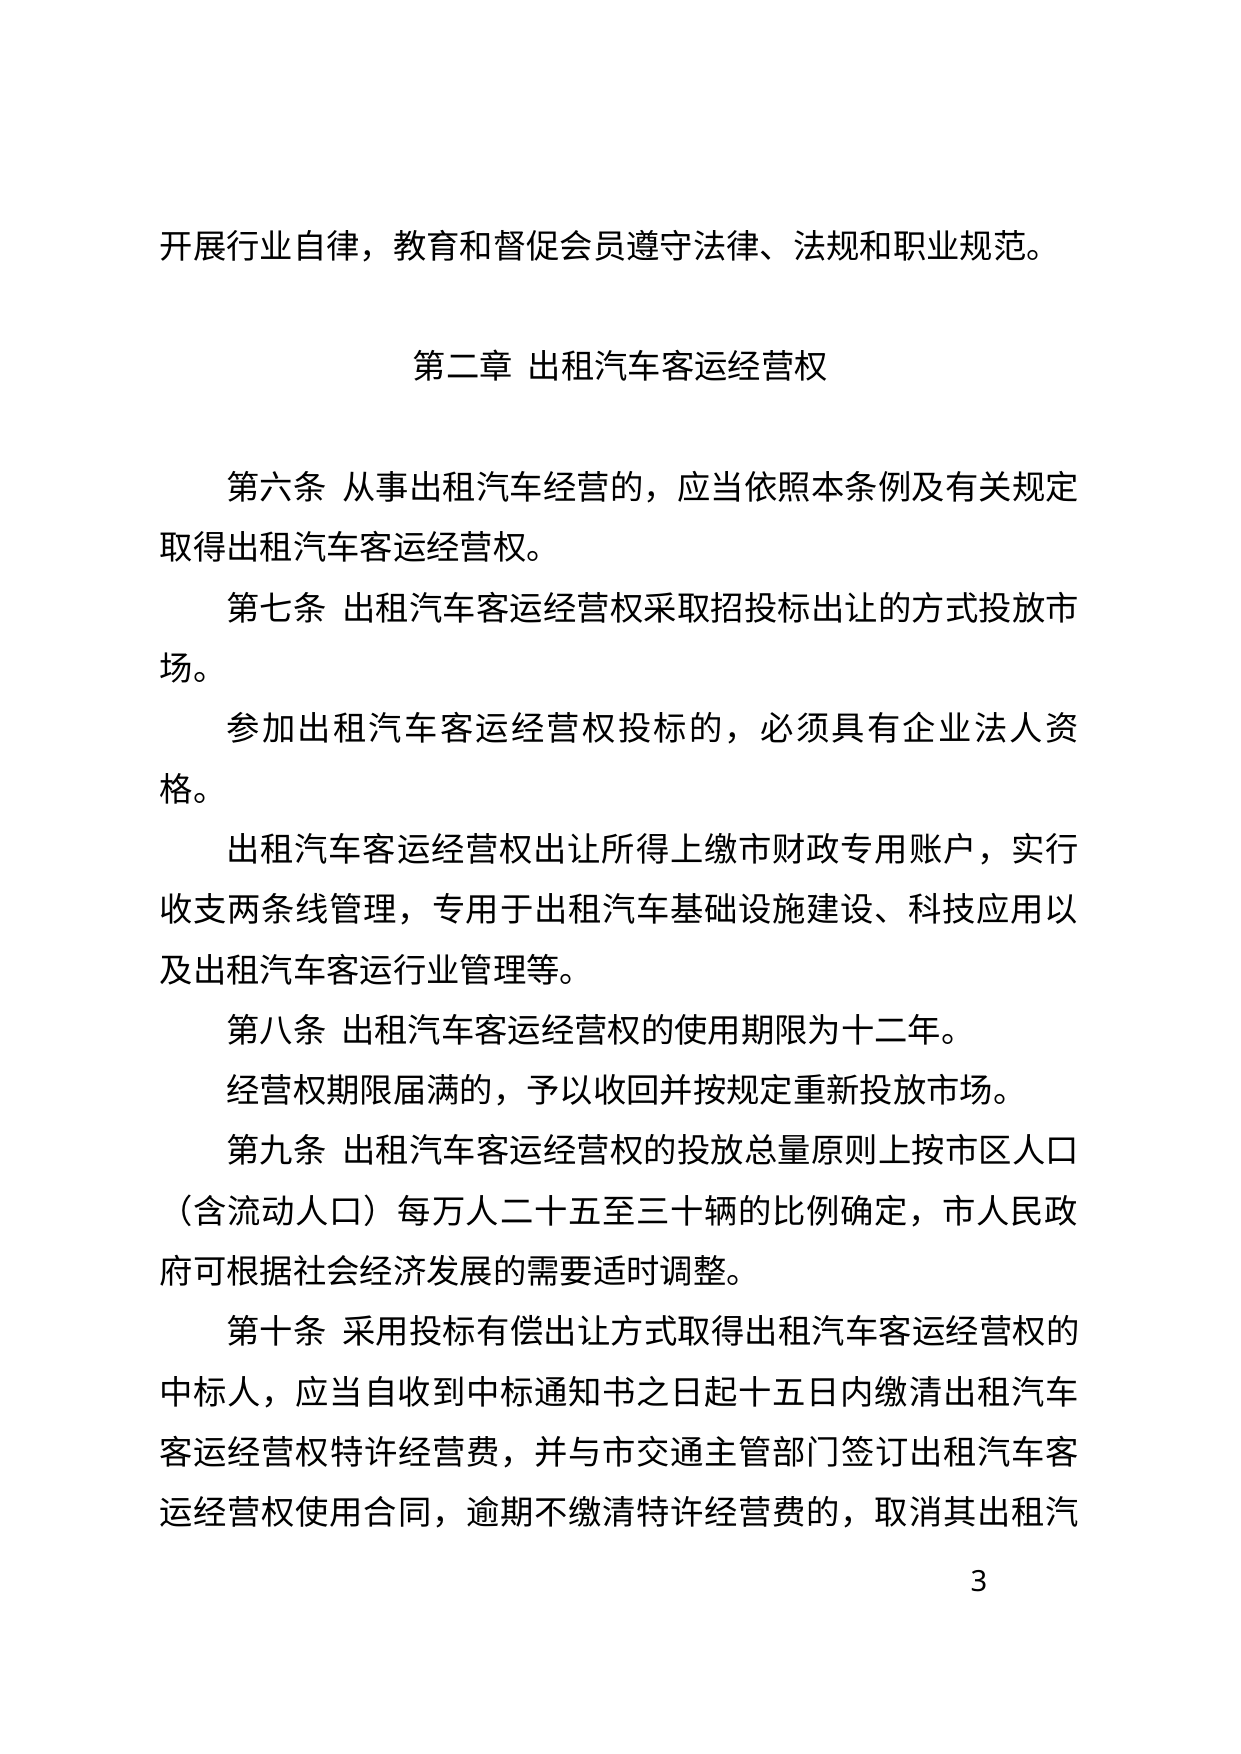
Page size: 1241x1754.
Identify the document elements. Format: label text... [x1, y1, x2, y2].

text 参加出租汽车客运经营权投标的，必须具有企业法人资格。 [159, 696, 1081, 817]
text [159, 1299, 1081, 1540]
text 第六条 从事出租汽车经营的，应当依照本条例及有关规定取得出租汽车客运经营权。 [159, 455, 1081, 575]
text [159, 213, 1081, 274]
text 第二章 出租汽车客运经营权 [159, 334, 1081, 394]
text 经营权期限届满的，予以收回并按规定重新投放市场。 [159, 1058, 1081, 1118]
text 第九条 出租汽车客运经营权的投放总量原则上按市区人口（含流动人口）每万人二十五至三十辆的比例确定，市人民政府可根据社会经济发展的需要适时调整。 [159, 1118, 1081, 1299]
text 出租汽车客运经营权出让所得上缴市财政专用账户，实行收支两条线管理，专用于出租汽车基础设施建设、科技应用以及出租汽车客运行业管理等。 [159, 817, 1081, 998]
text 第八条 出租汽车客运经营权的使用期限为十二年。 [159, 998, 1081, 1058]
text 第七条 出租汽车客运经营权采取招投标出让的方式投放市场。 [159, 575, 1081, 696]
